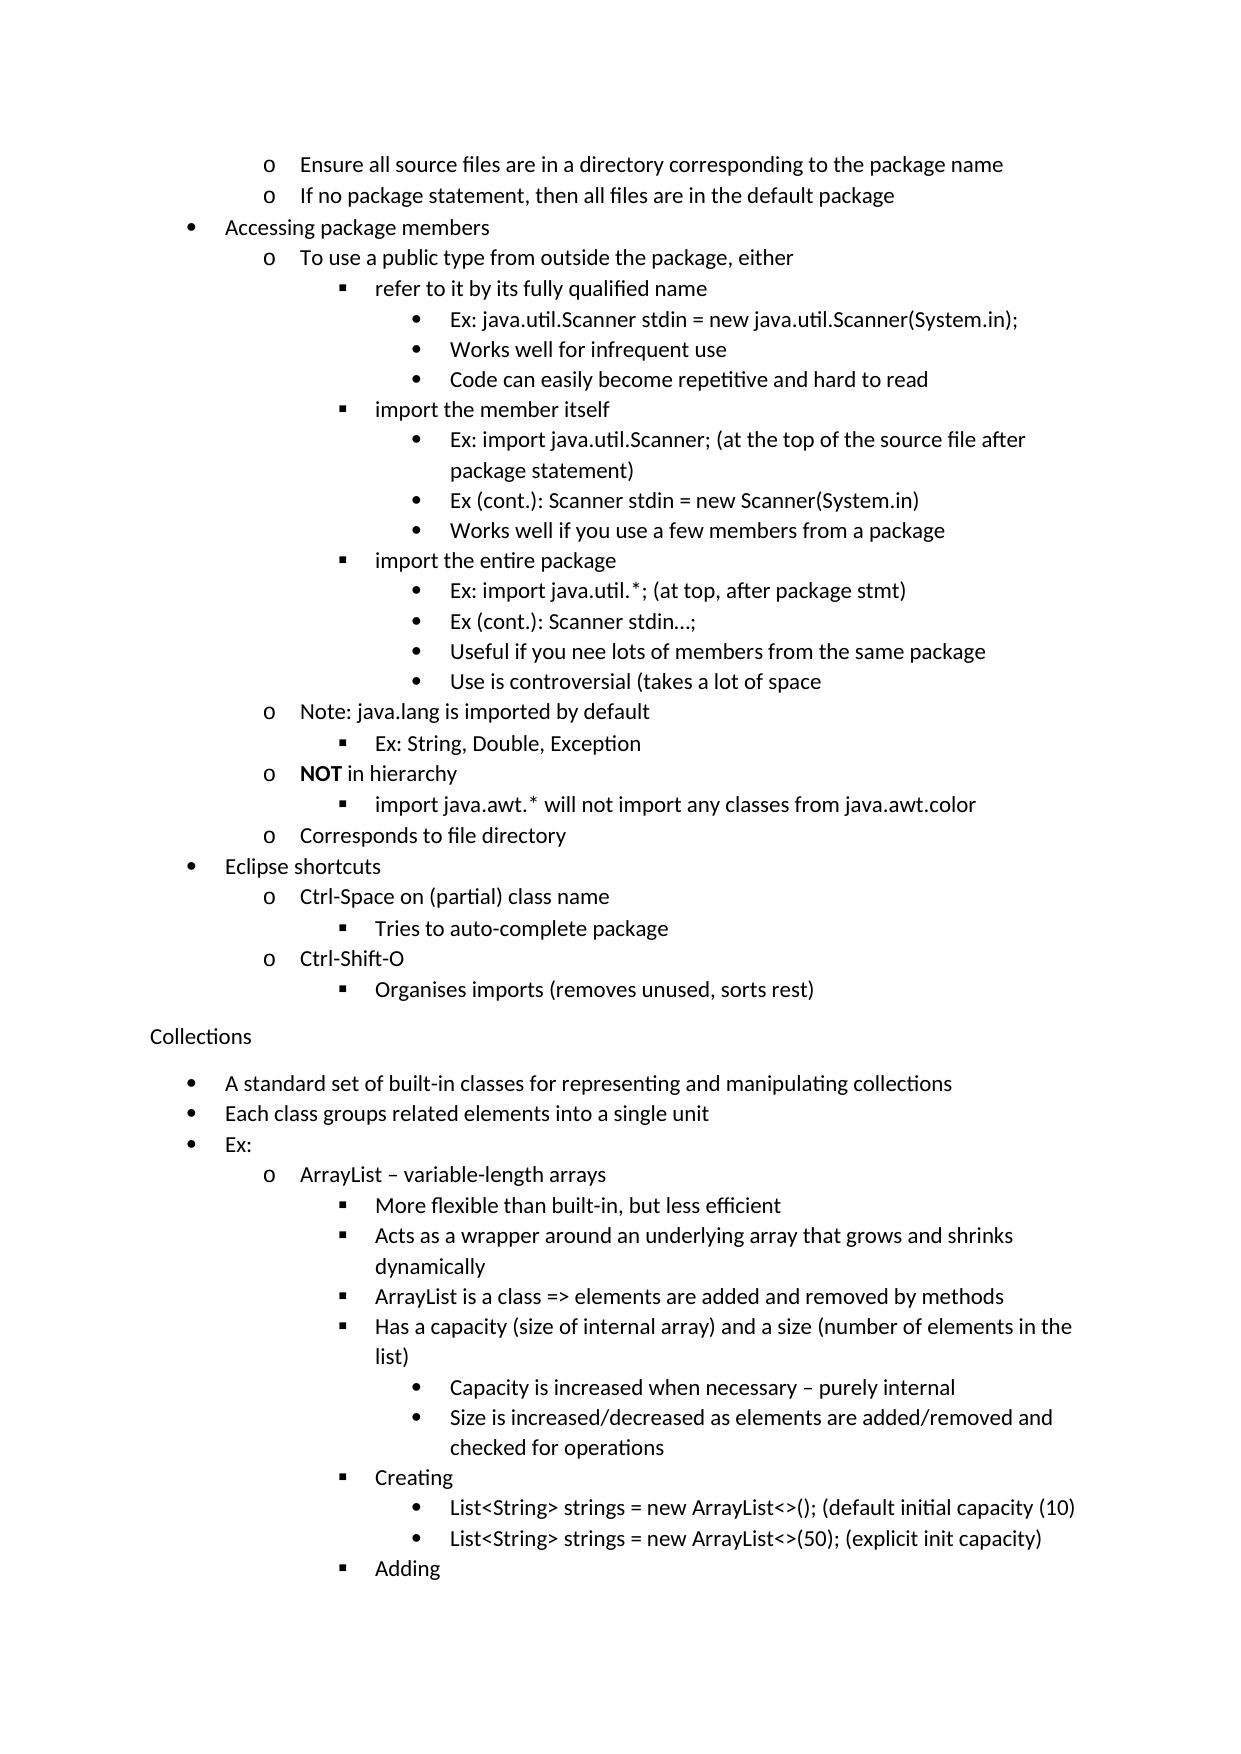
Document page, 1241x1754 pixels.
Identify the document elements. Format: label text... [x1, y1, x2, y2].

list Useful if you nee lots of members from the same package [412, 637, 1090, 665]
list import the member itself [337, 395, 1090, 423]
list refer to it by its fully qualified name [337, 274, 1090, 303]
list Corresponds to file directory [262, 821, 1090, 850]
list Ex: import java.util.*; (at top, after package stmt) [412, 577, 1090, 605]
list More flexible than built-in, but less efficient [337, 1191, 1090, 1219]
list Adding [337, 1554, 1090, 1582]
list Note: java.lang is imported by default [262, 697, 1090, 727]
text Collections [150, 1022, 1090, 1051]
list Creating [337, 1463, 1090, 1491]
list Eclipse shortcuts [187, 852, 1090, 880]
list Accessing package members [187, 213, 1090, 241]
list List<String> strings = new ArrayList<>(50); (explicit init capacity) [412, 1524, 1090, 1552]
list Has a capacity (size of internal array) and a size (number of elements in the list) [337, 1312, 1090, 1371]
list Ctrl-Space on (partial) class name [262, 882, 1090, 912]
list Ex: java.util.Scanner stdin = new java.util.Scanner(System.in); [412, 305, 1090, 333]
list NOT in hierarchy [262, 759, 1090, 788]
list Use is controversial (takes a lot of space [412, 667, 1090, 695]
list ArrayList is a class => elements are added and removed by methods [337, 1282, 1090, 1310]
list Size is increased/decreased as elements are added/removed and checked for operations [412, 1403, 1090, 1461]
list To use a public type from outside the package, either [262, 243, 1090, 272]
list Ex: [187, 1130, 1090, 1158]
list import the entire package [337, 546, 1090, 574]
list If no package statement, then all files are in the default package [262, 181, 1090, 211]
list Ex: String, Double, Exception [337, 729, 1090, 757]
list Capacity is increased when necessary – purely internal [412, 1373, 1090, 1401]
list Ctrl-Shift-O [262, 944, 1090, 973]
list import java.awt.* will not import any classes from java.awt.color [337, 791, 1090, 819]
list Ensure all source files are in a directory corresponding to the package name [262, 150, 1090, 179]
list Ex: import java.util.Scanner; (at the top of the source file after package statement) [412, 426, 1090, 484]
list Ex (cont.): Scanner stdin = new Scanner(System.in) [412, 486, 1090, 514]
list Code can easily become repetitive and hard to read [412, 365, 1090, 393]
list Ex (cont.): Scanner stdin…; [412, 607, 1090, 635]
list Each class groups related elements into a single unit [187, 1099, 1090, 1128]
list Acts as a wrapper around an underlying array that grows and shrinks dynamically [337, 1222, 1090, 1280]
list Works well for infrequent use [412, 335, 1090, 363]
list ArrayList – variable-length arrays [262, 1160, 1090, 1189]
list List<String> strings = new ArrayList<>(); (default initial capacity (10) [412, 1493, 1090, 1522]
list Works well if you use a few members from a package [412, 516, 1090, 544]
list Tries to auto-complete package [337, 914, 1090, 942]
list A standard set of built-in classes for representing and manipulating collections [187, 1069, 1090, 1097]
list Organises imports (removes unused, sorts rest) [337, 976, 1090, 1004]
